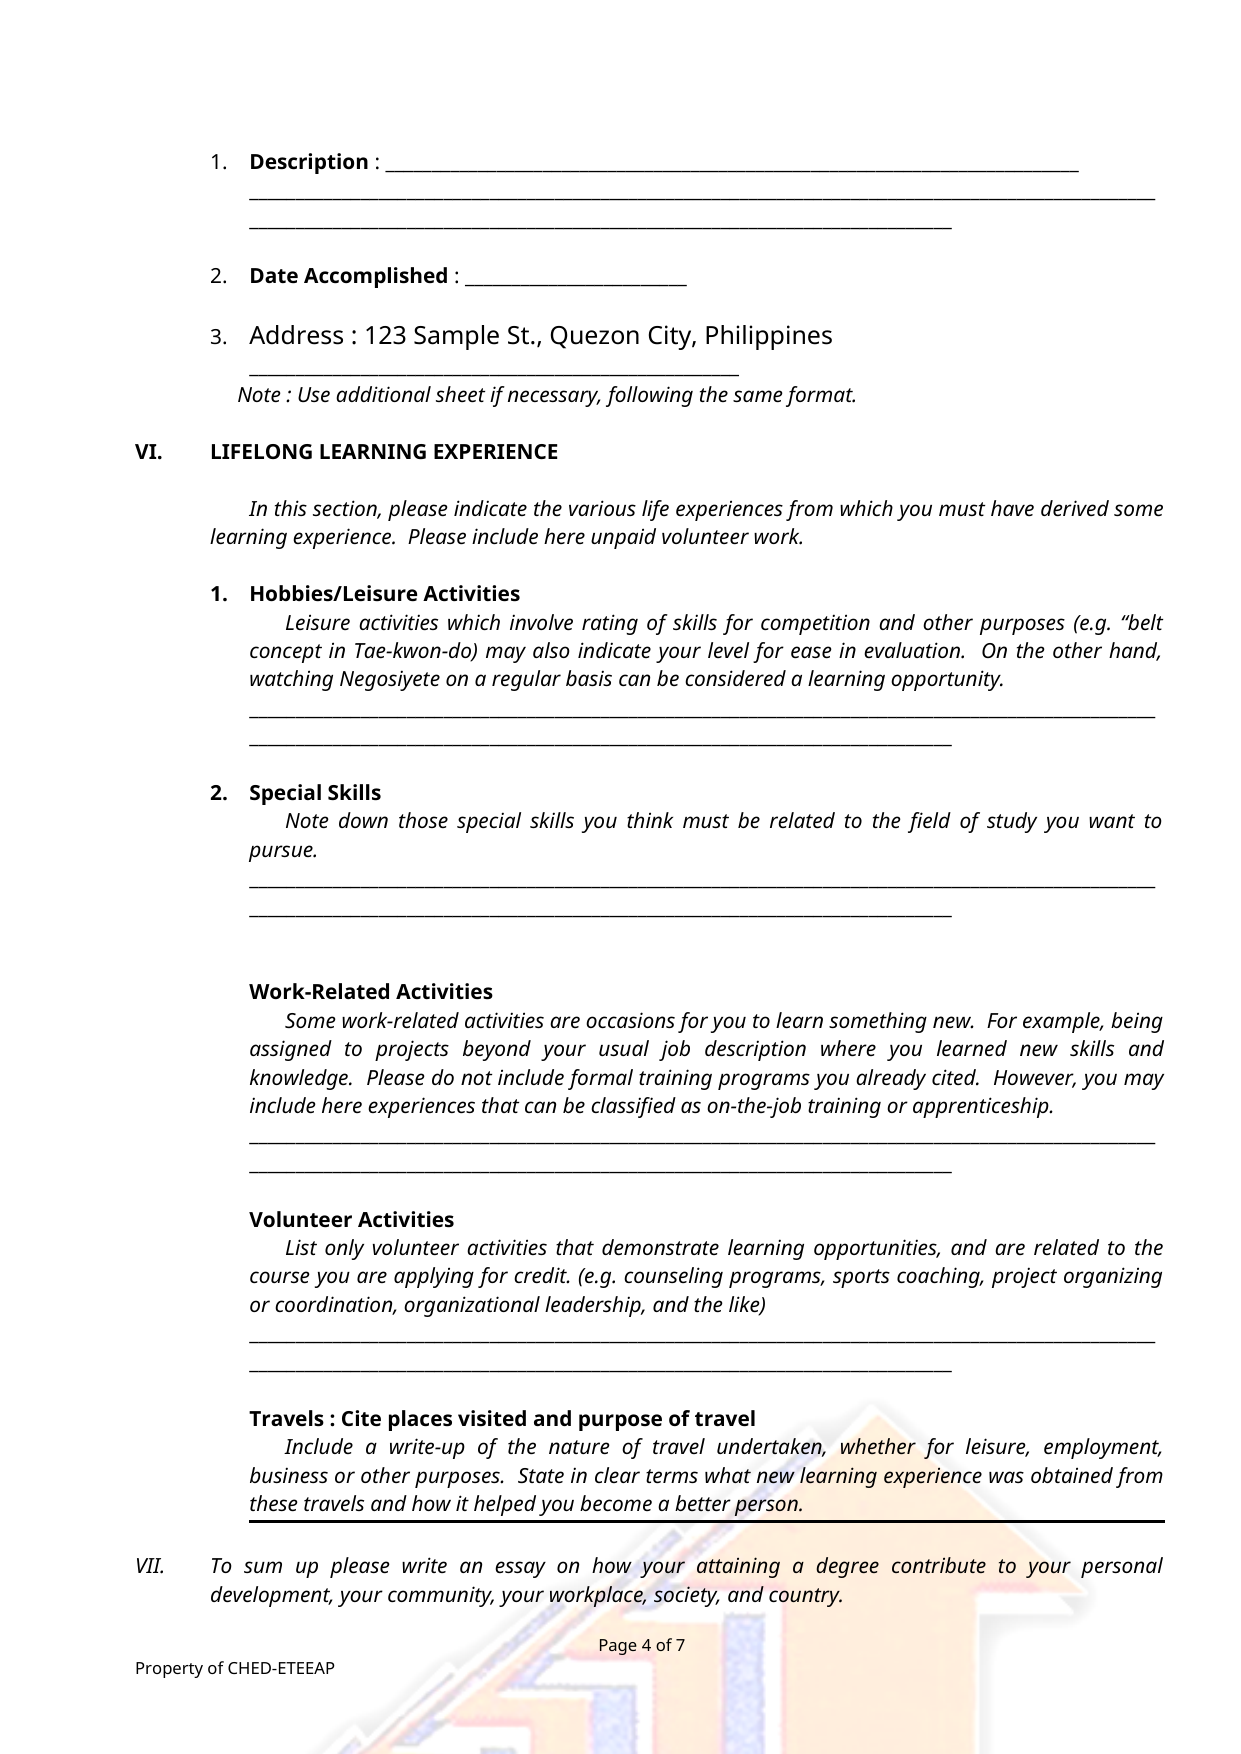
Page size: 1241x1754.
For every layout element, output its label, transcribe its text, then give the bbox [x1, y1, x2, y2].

text Work-Related Activities [249, 977, 1165, 1006]
text In this section, please indicate the various life experiences from which you must have derived some learning experience. Please include here unpaid volunteer work. [210, 494, 1165, 551]
text Note : Use additional sheet if necessary, following the same format. [135, 380, 1165, 408]
text _____________________________________________________ [249, 352, 1165, 380]
text Leisure activities which involve rating of skills for competition and other purposes (e.g. “belt concept in Tae-kwon-do) may also indicate your level for ease in evaluation. On the other hand, watching Negosiyete on a regular basis can be considered a learning opportunity. [249, 608, 1165, 693]
text Include a write-up of the nature of travel undertaken, whether for leisure, employment, business or other purposes. State in clear terms what new learning experience was obtained from these travels and how it helped you become a better person. [249, 1432, 1165, 1520]
text Volunteer Activities [249, 1205, 1165, 1233]
list Address : 123 Sample St., Quezon City, Philippines [210, 318, 1165, 352]
list LIFELONG LEARNING EXPERIENCE [135, 437, 1165, 465]
text Some work-related activities are occasions for you to learn something new. For example, being assigned to projects beyond your usual job description where you learned new skills and knowledge. Please do not include formal training programs you already cited. However, you may include here experiences that can be classified as on-the-job training or apprenticeship. [249, 1006, 1165, 1119]
text ______________________________________________________________________________________________________________________________________________________________________________ [249, 1119, 1165, 1176]
list Date Accomplished : ________________________ [210, 261, 1165, 289]
text ______________________________________________________________________________________________________________________________________________________________________________ [249, 175, 1165, 232]
text Note down those special skills you think must be related to the field of study you want to pursue. [249, 807, 1165, 863]
list To sum up please write an essay on how your attaining a degree contribute to your personal development, your community, your workplace, society, and country. [135, 1551, 1165, 1608]
list Special Skills [210, 778, 1165, 807]
text ______________________________________________________________________________________________________________________________________________________________________________ [249, 1318, 1165, 1375]
text Travels : Cite places visited and purpose of travel [249, 1404, 1165, 1432]
list Description : ___________________________________________________________________________ [210, 147, 1165, 175]
text ______________________________________________________________________________________________________________________________________________________________________________ [249, 693, 1165, 750]
text List only volunteer activities that demonstrate learning opportunities, and are related to the course you are applying for credit. (e.g. counseling programs, sports coaching, project organizing or coordination, organizational leadership, and the like) [249, 1233, 1165, 1318]
text ______________________________________________________________________________________________________________________________________________________________________________ [249, 863, 1165, 920]
list Hobbies/Leisure Activities [210, 579, 1165, 608]
